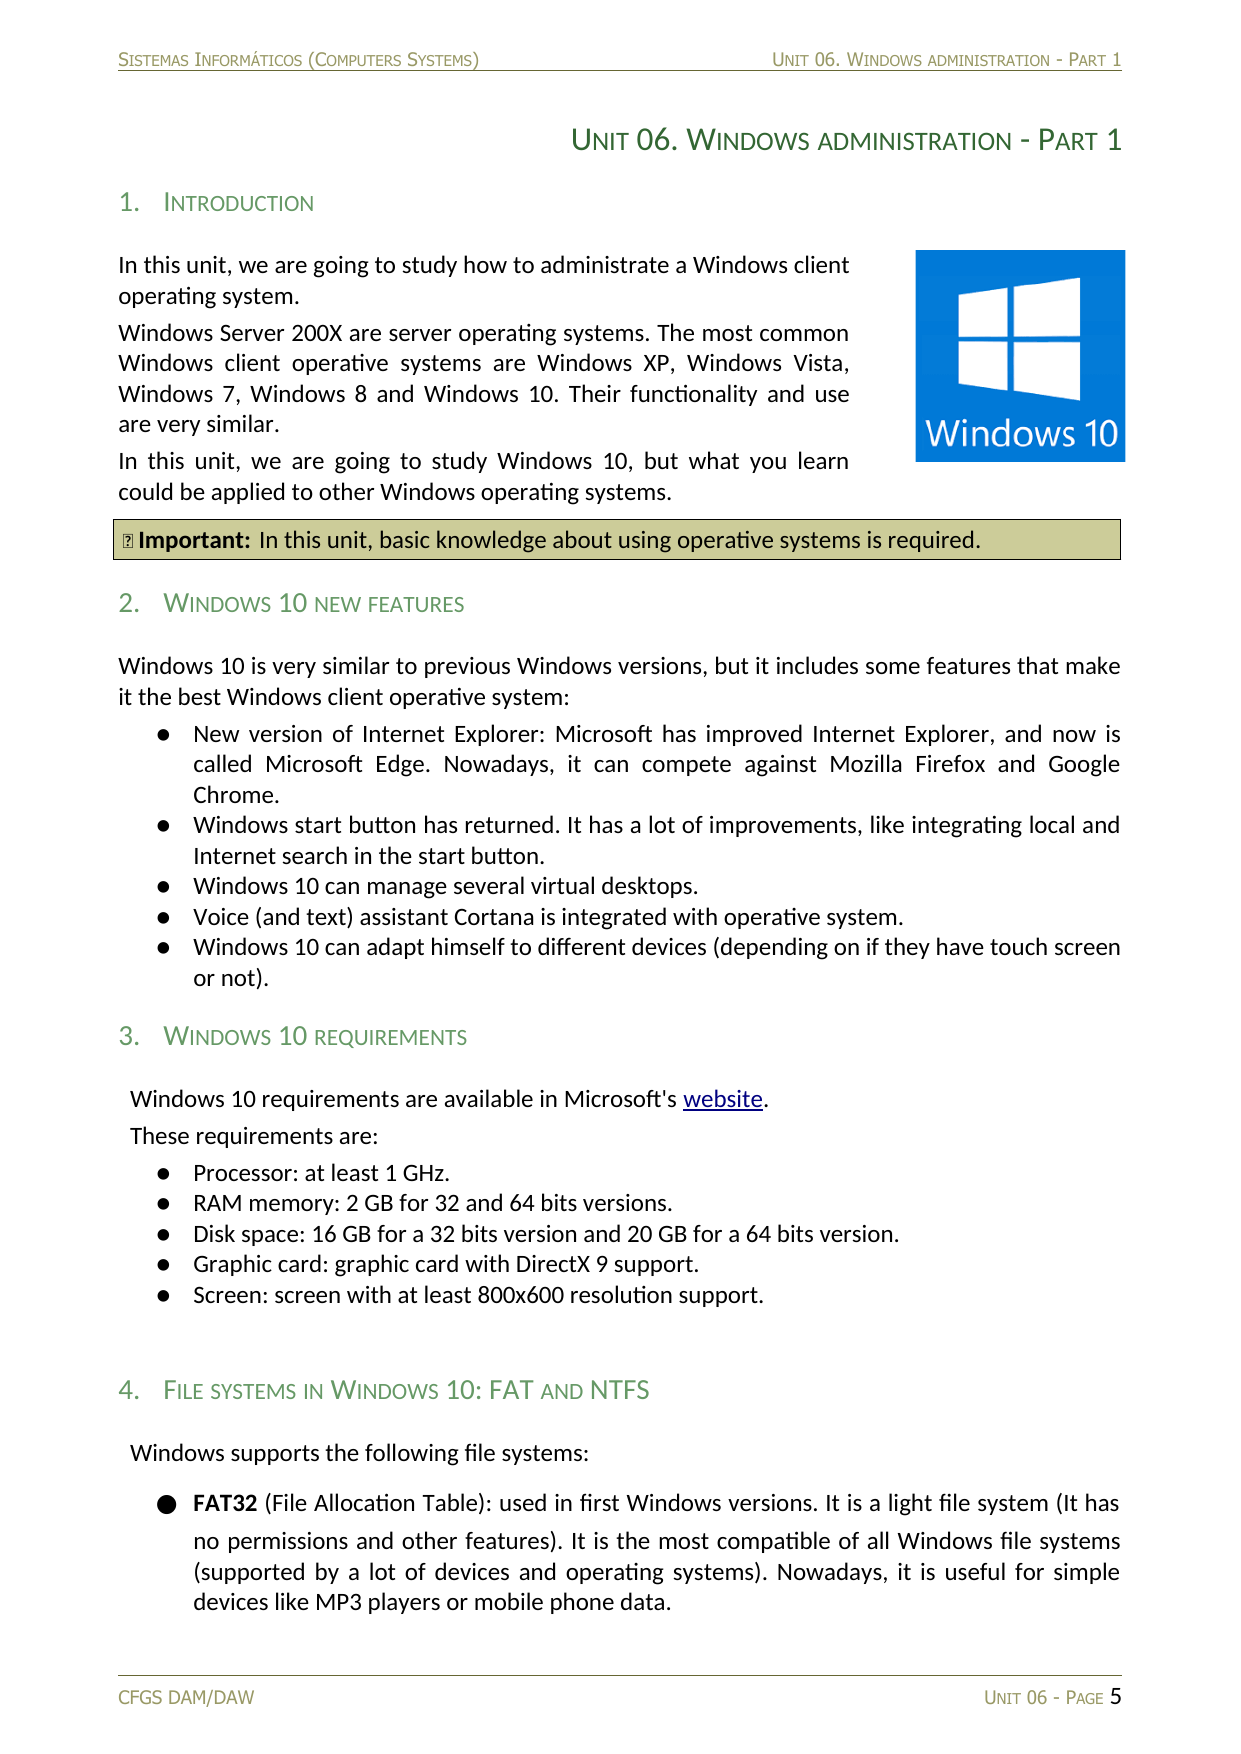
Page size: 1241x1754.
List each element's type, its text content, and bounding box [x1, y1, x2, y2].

text In this unit, we are going to study Windows 10, but what you learn could be applied to other Windows operating systems. [118, 445, 1122, 506]
list Windows start button has returned. It has a lot of improvements, like integrating local and Internet search in the start button. [156, 809, 1122, 870]
subtitle File systems in Windows 10: FAT and NTFS [118, 1371, 1122, 1407]
list Disk space: 16 GB for a 32 bits version and 20 GB for a 64 bits version. [156, 1218, 1122, 1248]
text 📖 Important: In this unit, basic knowledge about using operative systems is required. [114, 520, 1120, 559]
text These requirements are: [118, 1120, 1122, 1150]
list Voice (and text) assistant Cortana is integrated with operative system. [156, 901, 1122, 931]
list Windows 10 can manage several virtual desktops. [156, 870, 1122, 901]
text Windows 10 is very similar to previous Windows versions, but it includes some features that make it the best Windows client operative system: [118, 650, 1122, 711]
list Graphic card: graphic card with DirectX 9 support. [156, 1248, 1122, 1279]
picture [915, 250, 1126, 462]
list New version of Internet Explorer: Microsoft has improved Internet Explorer, and now is called Microsoft Edge. Nowadays, it can compete against Mozilla Firefox and Google Chrome. [156, 718, 1122, 809]
list FAT32 (File Allocation Table): used in first Windows versions. It is a light file system (It has no permissions and other features). It is the most compatible of all Windows file systems (supported by a lot of devices and operating systems). Nowadays, it is useful for simple devices like MP3 players or mobile phone data. [156, 1474, 1122, 1617]
subtitle Windows 10 new features [118, 584, 1122, 620]
list Processor: at least 1 GHz. [156, 1157, 1122, 1187]
text In this unit, we are going to study how to administrate a Windows client operating system. [118, 249, 1122, 310]
text Windows supports the following file systems: [118, 1437, 1122, 1467]
text Windows 10 requirements are available in Microsoft's website. [118, 1083, 1122, 1113]
list Screen: screen with at least 800x600 resolution support. [156, 1279, 1122, 1309]
list RAM memory: 2 GB for 32 and 64 bits versions. [156, 1187, 1122, 1218]
text Windows Server 200X are server operating systems. The most common Windows client operative systems are Windows XP, Windows Vista, Windows 7, Windows 8 and Windows 10. Their functionality and use are very similar. [118, 317, 915, 439]
subtitle Introduction [118, 183, 1122, 219]
text Unit 06. Windows administration - Part 1 [118, 118, 1122, 159]
list Windows 10 can adapt himself to different devices (depending on if they have touch screen or not). [156, 931, 1122, 992]
subtitle Windows 10 requirements [118, 1017, 1122, 1053]
